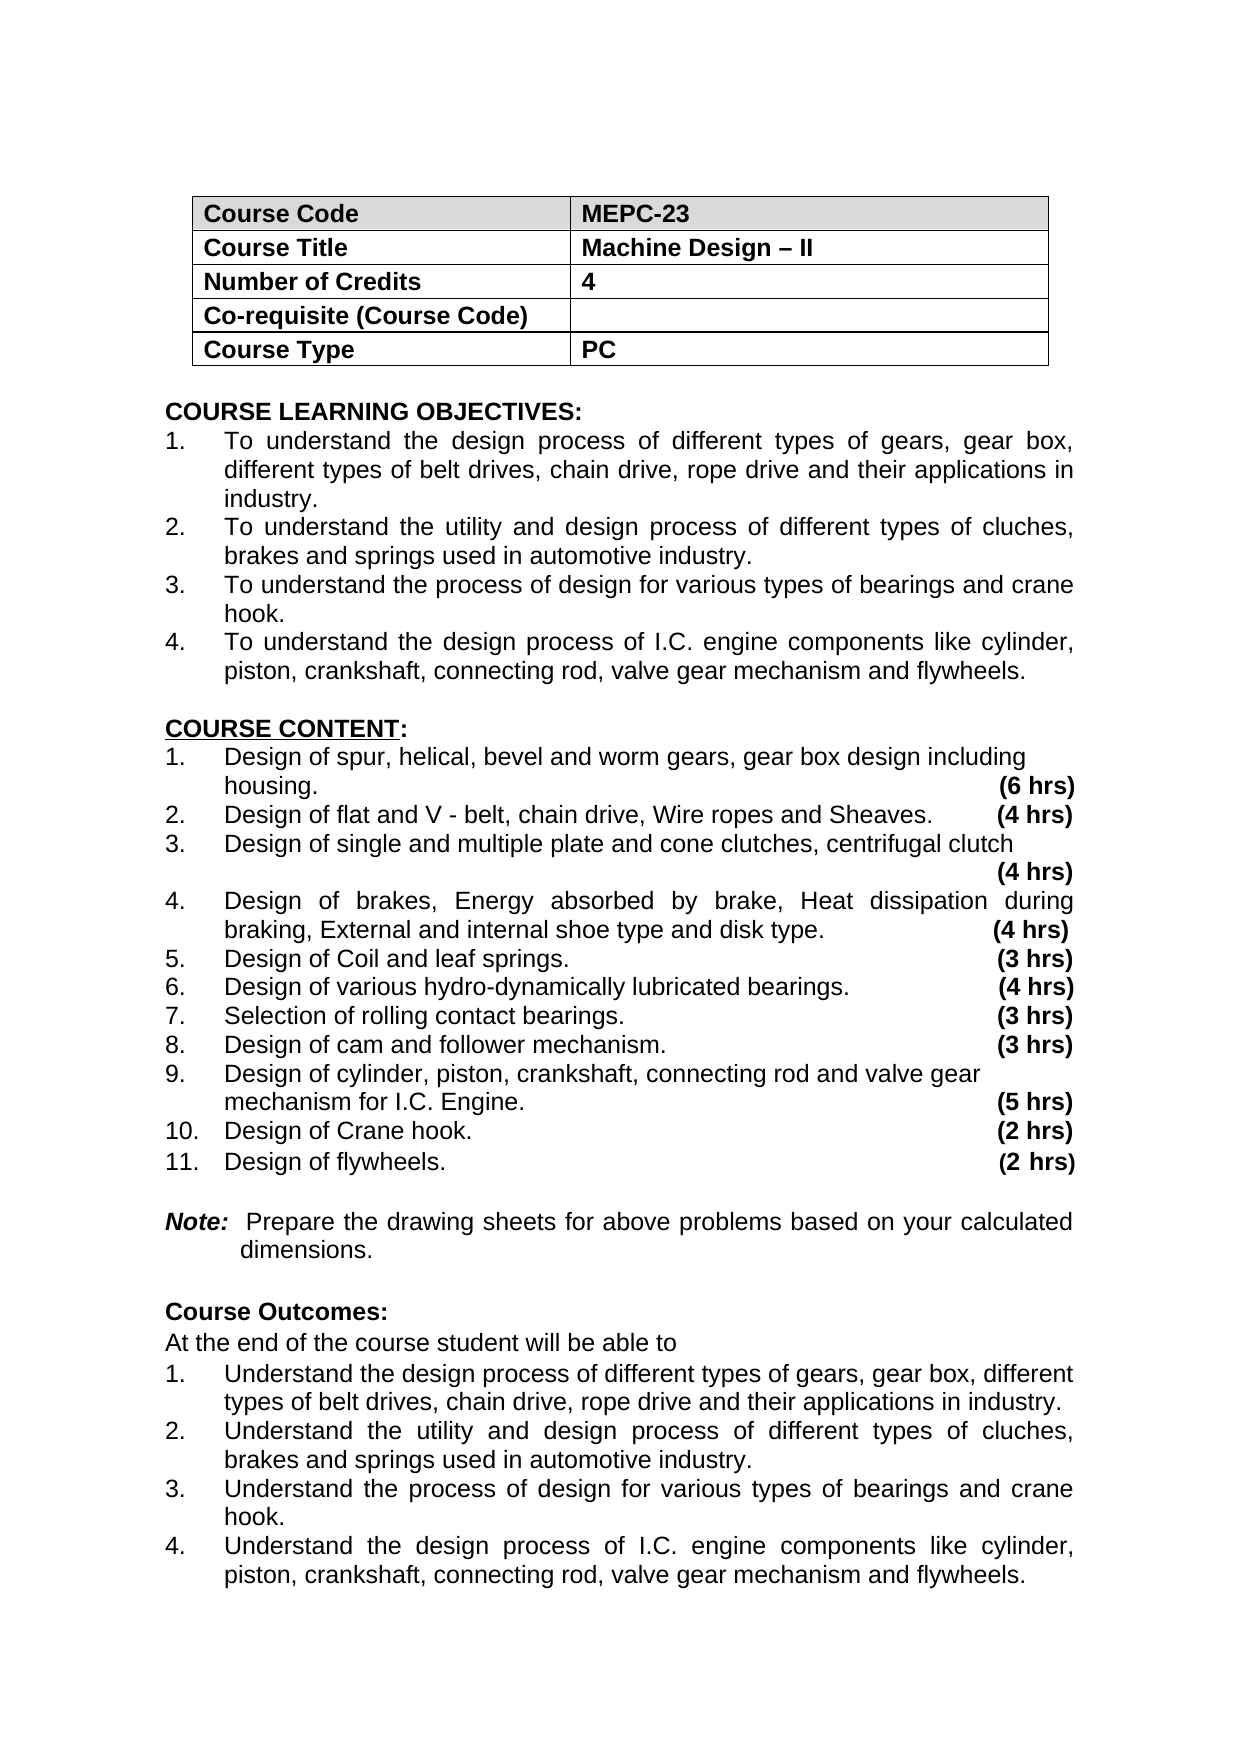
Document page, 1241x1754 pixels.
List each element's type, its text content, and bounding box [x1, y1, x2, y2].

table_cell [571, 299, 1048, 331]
list To understand the utility and design process of different types of cluches, brakes and springs used in automotive industry. [165, 512, 1075, 570]
list Design of Coil and leaf springs. (3 hrs) [165, 943, 1075, 972]
list COURSE LEARNING OBJECTIVES: [165, 397, 1075, 426]
list To understand the design process of different types of gears, gear box, different types of belt drives, chain drive, rope drive and their applications in industry. [165, 426, 1075, 512]
list Understand the design process of I.C. engine components like cylinder, piston, crankshaft, connecting rod, valve gear mechanism and flywheels. [165, 1531, 1075, 1588]
list Understand the design process of different types of gears, gear box, different types of belt drives, chain drive, rope drive and their applications in industry. [165, 1358, 1075, 1416]
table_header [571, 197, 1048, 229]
text At the end of the course student will be able to [165, 1328, 1075, 1356]
list Design of flat and V - belt, chain drive, Wire ropes and Sheaves. (4 hrs) [165, 800, 1075, 828]
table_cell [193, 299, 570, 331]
list To understand the design process of I.C. engine components like cylinder, piston, crankshaft, connecting rod, valve gear mechanism and flywheels. [165, 627, 1075, 685]
text Note: Prepare the drawing sheets for above problems based on your calculated dimensions. [165, 1206, 1075, 1264]
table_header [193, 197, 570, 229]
list Understand the process of design for various types of bearings and crane hook. [165, 1473, 1075, 1531]
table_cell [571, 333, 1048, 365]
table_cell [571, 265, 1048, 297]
text Course Outcomes: [165, 1297, 1075, 1326]
list To understand the process of design for various types of bearings and crane hook. [165, 570, 1075, 627]
list Design of Crane hook. (2 hrs) [165, 1116, 1075, 1145]
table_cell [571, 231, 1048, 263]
list Understand the utility and design process of different types of cluches, brakes and springs used in automotive industry. [165, 1416, 1075, 1473]
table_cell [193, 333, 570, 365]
list Design of spur, helical, bevel and worm gears, gear box design including housing. (6 hrs) [165, 742, 1075, 800]
list Design of cam and follower mechanism. (3 hrs) [165, 1030, 1075, 1058]
list Design of flywheels. (2 hrs) [165, 1147, 1075, 1204]
list Design of single and multiple plate and cone clutches, centrifugal clutch (4 hrs) [165, 828, 1075, 886]
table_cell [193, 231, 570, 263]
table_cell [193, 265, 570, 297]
list Design of cylinder, piston, crankshaft, connecting rod and valve gear mechanism for I.C. Engine. (5 hrs) [165, 1058, 1075, 1116]
list Design of various hydro-dynamically lubricated bearings. (4 hrs) [165, 972, 1075, 1001]
list Design of brakes, Energy absorbed by brake, Heat dissipation during braking, External and internal shoe type and disk type. (4 hrs) [165, 886, 1075, 943]
list Selection of rolling contact bearings. (3 hrs) [165, 1001, 1075, 1030]
list COURSE CONTENT: [165, 713, 1075, 742]
